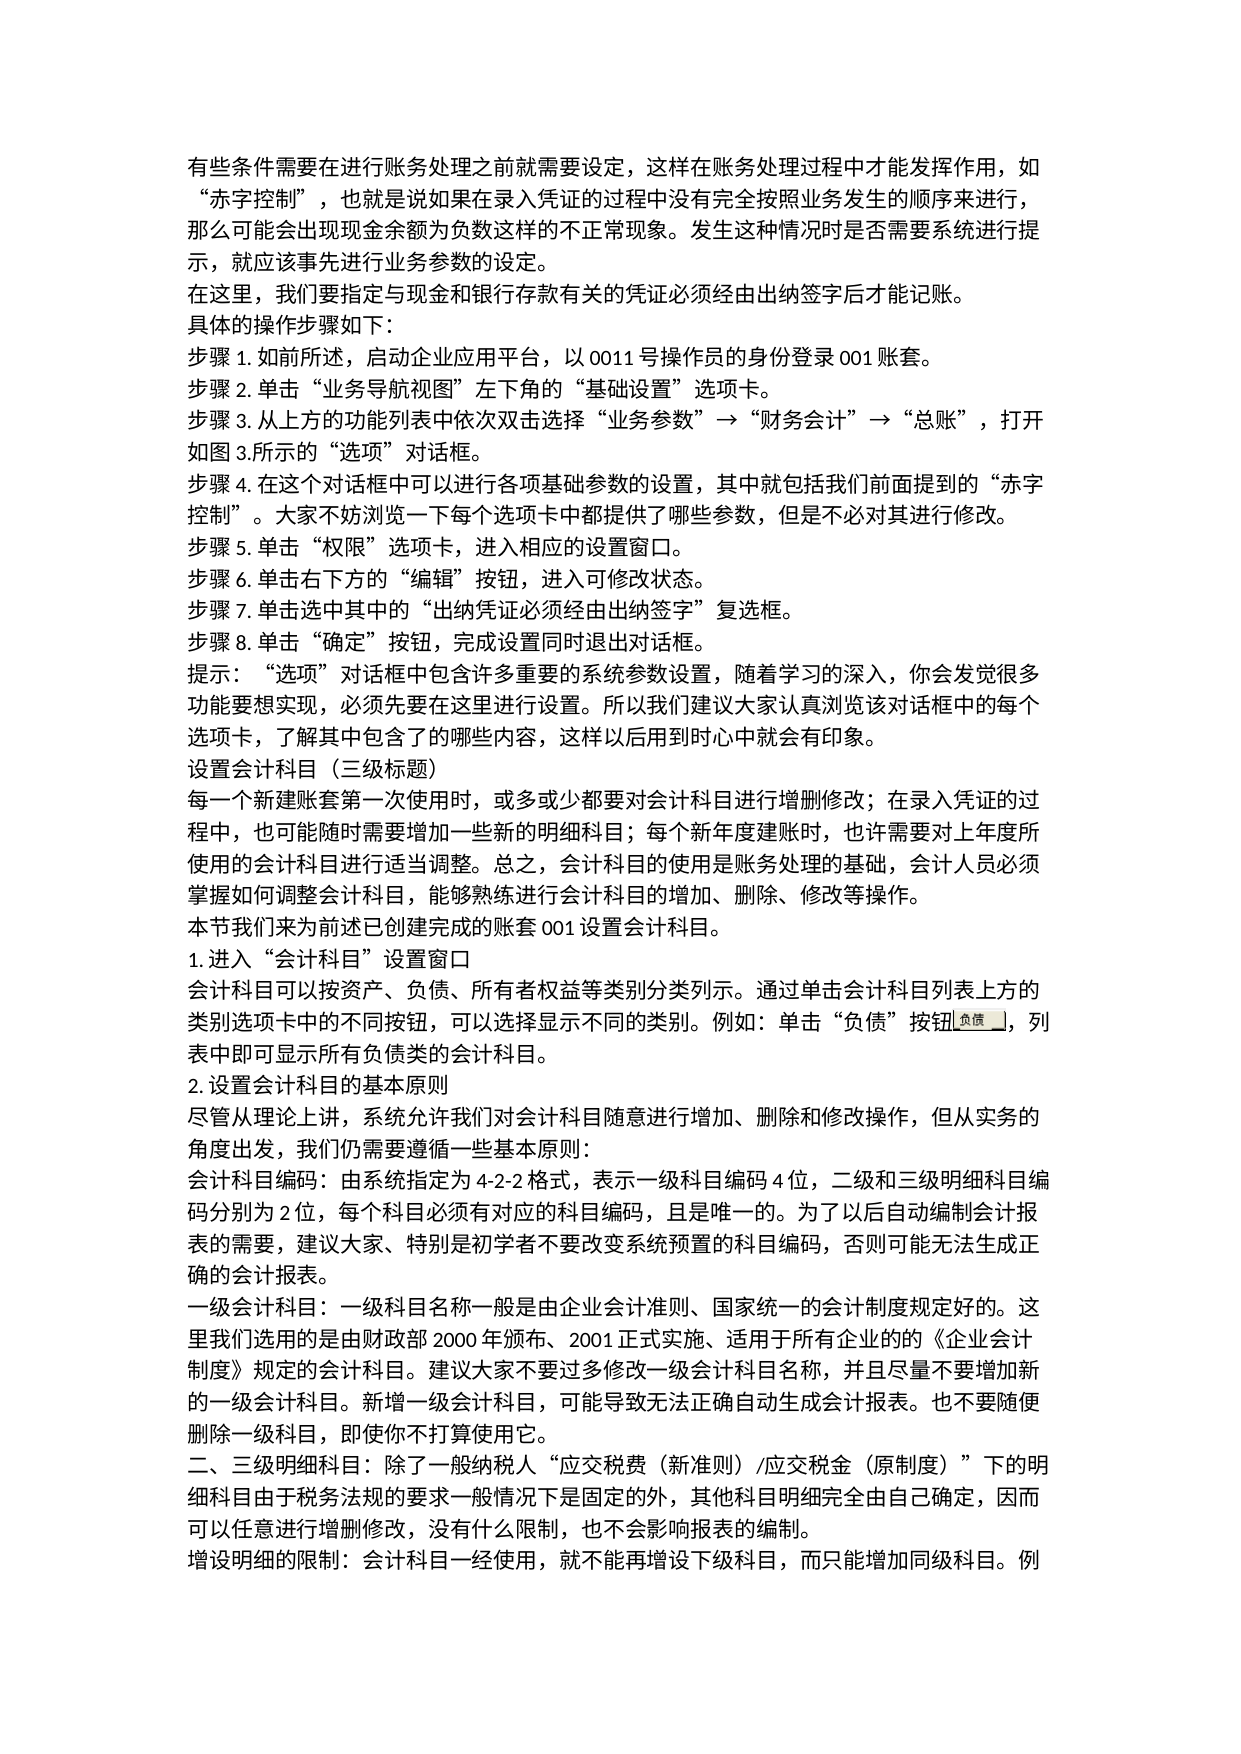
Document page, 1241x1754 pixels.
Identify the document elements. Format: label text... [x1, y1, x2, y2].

text 步骤4. 在这个对话框中可以进行各项基础参数的设置，其中就包括我们前面提到的“赤字控制”。大家不妨浏览一下每个选项卡中都提供了哪些参数，但是不必对其进行修改。 [187, 467, 1053, 530]
text 设置会计科目（三级标题） [187, 752, 1053, 783]
text 本节我们来为前述已创建完成的账套001设置会计科目。 [187, 910, 1053, 942]
text 具体的操作步骤如下： [187, 308, 1053, 340]
text 尽管从理论上讲，系统允许我们对会计科目随意进行增加、删除和修改操作，但从实务的角度出发，我们仍需要遵循一些基本原则： [187, 1100, 1053, 1163]
text 2. 设置会计科目的基本原则 [187, 1068, 1053, 1100]
text 步骤5. 单击“权限”选项卡，进入相应的设置窗口。 [187, 530, 1053, 562]
text 步骤2. 单击“业务导航视图”左下角的“基础设置”选项卡。 [187, 372, 1053, 403]
text 提示：“选项”对话框中包含许多重要的系统参数设置，随着学习的深入，你会发觉很多功能要想实现，必须先要在这里进行设置。所以我们建议大家认真浏览该对话框中的每个选项卡，了解其中包含了的哪些内容，这样以后用到时心中就会有印象。 [187, 657, 1053, 752]
text 步骤7. 单击选中其中的“出纳凭证必须经由出纳签字”复选框。 [187, 593, 1053, 625]
text 步骤6. 单击右下方的“编辑”按钮，进入可修改状态。 [187, 562, 1053, 593]
text 步骤3. 从上方的功能列表中依次双击选择“业务参数”→“财务会计”→“总账”，打开如图3.所示的“选项”对话框。 [187, 403, 1053, 467]
text 二、三级明细科目：除了一般纳税人“应交税费（新准则）/应交税金（原制度）”下的明细科目由于税务法规的要求一般情况下是固定的外，其他科目明细完全由自己确定，因而可以任意进行增删修改，没有什么限制，也不会影响报表的编制。 [187, 1448, 1053, 1543]
text 步骤8. 单击“确定”按钮，完成设置同时退出对话框。 [187, 625, 1053, 657]
text 在这里，我们要指定与现金和银行存款有关的凭证必须经由出纳签字后才能记账。 [187, 277, 1053, 308]
text 会计科目可以按资产、负债、所有者权益等类别分类列示。通过单击会计科目列表上方的类别选项卡中的不同按钮，可以选择显示不同的类别。例如：单击“负债”按钮，列表中即可显示所有负债类的会计科目。 [187, 973, 1053, 1068]
text 会计科目编码：由系统指定为4-2-2格式，表示一级科目编码4位，二级和三级明细科目编码分别为2位，每个科目必须有对应的科目编码，且是唯一的。为了以后自动编制会计报表的需要，建议大家、特别是初学者不要改变系统预置的科目编码，否则可能无法生成正确的会计报表。 [187, 1163, 1053, 1290]
text 1. 进入“会计科目”设置窗口 [187, 942, 1053, 973]
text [187, 1543, 1053, 1575]
picture [952, 1008, 1006, 1031]
text 步骤1. 如前所述，启动企业应用平台，以0011号操作员的身份登录001账套。 [187, 340, 1053, 372]
text 每一个新建账套第一次使用时，或多或少都要对会计科目进行增删修改；在录入凭证的过程中，也可能随时需要增加一些新的明细科目；每个新年度建账时，也许需要对上年度所使用的会计科目进行适当调整。总之，会计科目的使用是账务处理的基础，会计人员必须掌握如何调整会计科目，能够熟练进行会计科目的增加、删除、修改等操作。 [187, 783, 1053, 910]
text 有些条件需要在进行账务处理之前就需要设定，这样在账务处理过程中才能发挥作用，如“赤字控制”，也就是说如果在录入凭证的过程中没有完全按照业务发生的顺序来进行，那么可能会出现现金余额为负数这样的不正常现象。发生这种情况时是否需要系统进行提示，就应该事先进行业务参数的设定。 [187, 150, 1053, 277]
text 一级会计科目：一级科目名称一般是由企业会计准则、国家统一的会计制度规定好的。这里我们选用的是由财政部2000年颁布、2001正式实施、适用于所有企业的的《企业会计制度》规定的会计科目。建议大家不要过多修改一级会计科目名称，并且尽量不要增加新的一级会计科目。新增一级会计科目，可能导致无法正确自动生成会计报表。也不要随便删除一级科目，即使你不打算使用它。 [187, 1290, 1053, 1448]
